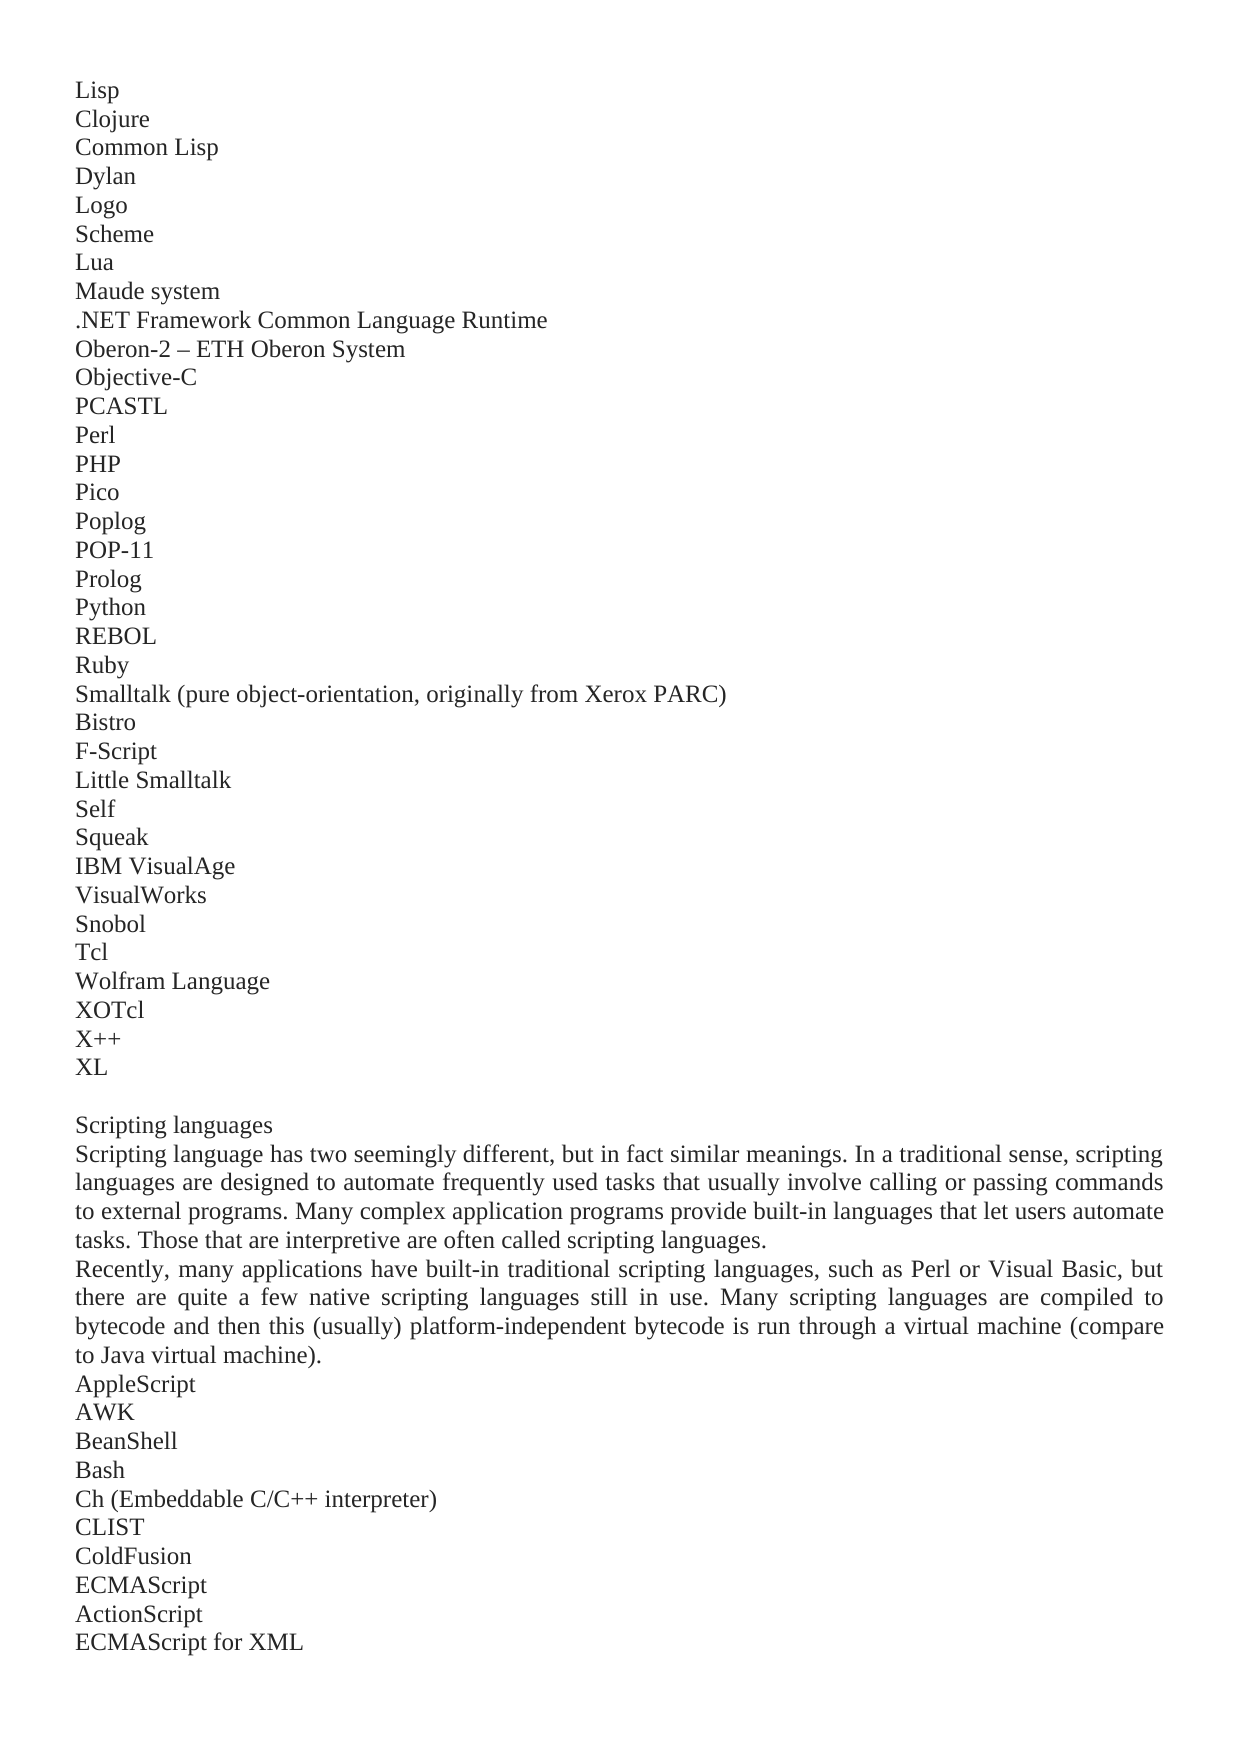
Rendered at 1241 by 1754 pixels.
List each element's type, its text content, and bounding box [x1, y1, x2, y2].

text PHP [75, 449, 1165, 477]
text AppleScript [75, 1369, 1165, 1397]
text PCASTL [75, 391, 1165, 420]
text CLIST [75, 1512, 1165, 1541]
text Scripting languages [75, 1110, 1165, 1139]
text X++ [75, 1024, 1165, 1052]
text REBOL [75, 621, 1165, 650]
text F-Script [75, 736, 1165, 765]
text VisualWorks [75, 880, 1165, 909]
text ECMAScript for XML [75, 1627, 1165, 1656]
text Poplog [75, 506, 1165, 535]
text POP-11 [75, 535, 1165, 564]
text Self [75, 794, 1165, 822]
text Ch (Embeddable C/C++ interpreter) [75, 1484, 1165, 1512]
text Ruby [75, 650, 1165, 679]
text Dylan [75, 161, 1165, 190]
text ECMAScript [75, 1570, 1165, 1599]
text Bash [75, 1455, 1165, 1484]
text Little Smalltalk [75, 765, 1165, 794]
text Tcl [75, 937, 1165, 966]
text Lisp [75, 75, 1165, 104]
text Oberon-2 – ETH Oberon System [75, 334, 1165, 362]
text Perl [75, 420, 1165, 449]
text Scheme [75, 219, 1165, 247]
text ActionScript [75, 1599, 1165, 1627]
text AWK [75, 1397, 1165, 1426]
text Objective-C [75, 362, 1165, 391]
text Bistro [75, 707, 1165, 736]
text Smalltalk (pure object-orientation, originally from Xerox PARC) [75, 679, 1165, 707]
text Logo [75, 190, 1165, 219]
text .NET Framework Common Language Runtime [75, 305, 1165, 334]
text Clojure [75, 104, 1165, 132]
text Prolog [75, 564, 1165, 592]
text Common Lisp [75, 132, 1165, 161]
text Snobol [75, 909, 1165, 937]
text Maude system [75, 276, 1165, 305]
text Wolfram Language [75, 966, 1165, 995]
text Squeak [75, 822, 1165, 851]
text XL [75, 1052, 1165, 1081]
text Lua [75, 247, 1165, 276]
text Recently, many applications have built-in traditional scripting languages, such as Perl or Visual Basic, but there are quite a few native scripting languages still in use. Many scripting languages are compiled to bytecode and then this (usually) platform-independent bytecode is run through a virtual machine (compare to Java virtual machine). [75, 1254, 1165, 1369]
text Python [75, 592, 1165, 621]
text Scripting language has two seemingly different, but in fact similar meanings. In a traditional sense, scripting languages are designed to automate frequently used tasks that usually involve calling or passing commands to external programs. Many complex application programs provide built-in languages that let users automate tasks. Those that are interpretive are often called scripting languages. [75, 1139, 1165, 1254]
text ColdFusion [75, 1541, 1165, 1570]
text IBM VisualAge [75, 851, 1165, 880]
text XOTcl [75, 995, 1165, 1024]
text Pico [75, 477, 1165, 506]
text BeanShell [75, 1426, 1165, 1455]
